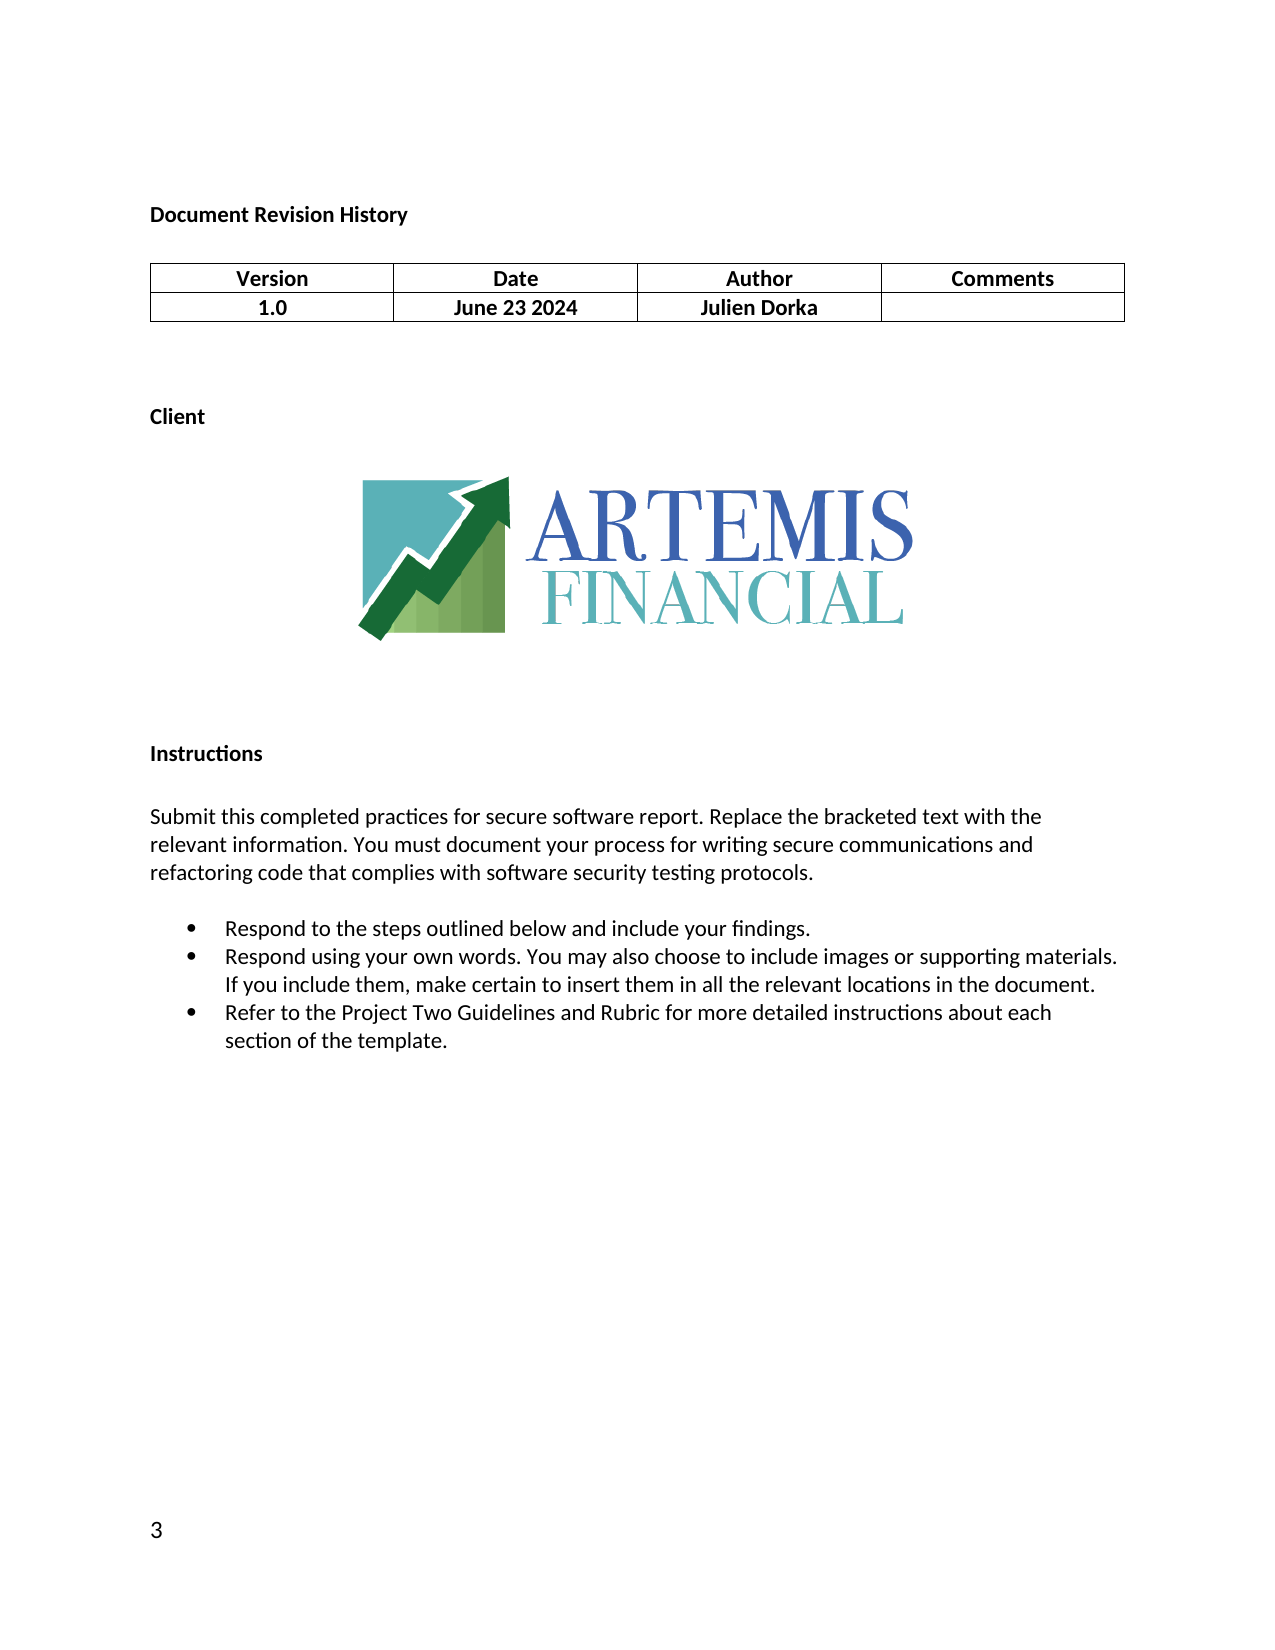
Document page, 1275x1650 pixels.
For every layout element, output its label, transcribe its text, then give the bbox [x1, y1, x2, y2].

table_cell Julien Dorka [638, 293, 881, 321]
list Respond to the steps outlined below and include your findings. [187, 914, 1125, 942]
picture [346, 462, 929, 662]
table_header Author [638, 264, 881, 292]
table_cell [882, 293, 1124, 321]
table_cell 1.0 [151, 293, 393, 321]
table_header Date [394, 264, 637, 292]
table_header Comments [882, 264, 1124, 292]
list Respond using your own words. You may also choose to include images or supporting materials. If you include them, make certain to insert them in all the relevant locations in the document. [187, 942, 1125, 998]
subtitle Document Revision History [150, 200, 1125, 228]
table_cell June 23 2024 [394, 293, 637, 321]
subtitle Client [150, 402, 1125, 430]
subtitle Instructions [150, 739, 1125, 767]
text Submit this completed practices for secure software report. Replace the bracketed text with the relevant information. You must document your process for writing secure communications and refactoring code that complies with software security testing protocols. [150, 802, 1125, 886]
table_header Version [151, 264, 393, 292]
list Refer to the Project Two Guidelines and Rubric for more detailed instructions about each section of the template. [187, 998, 1125, 1054]
